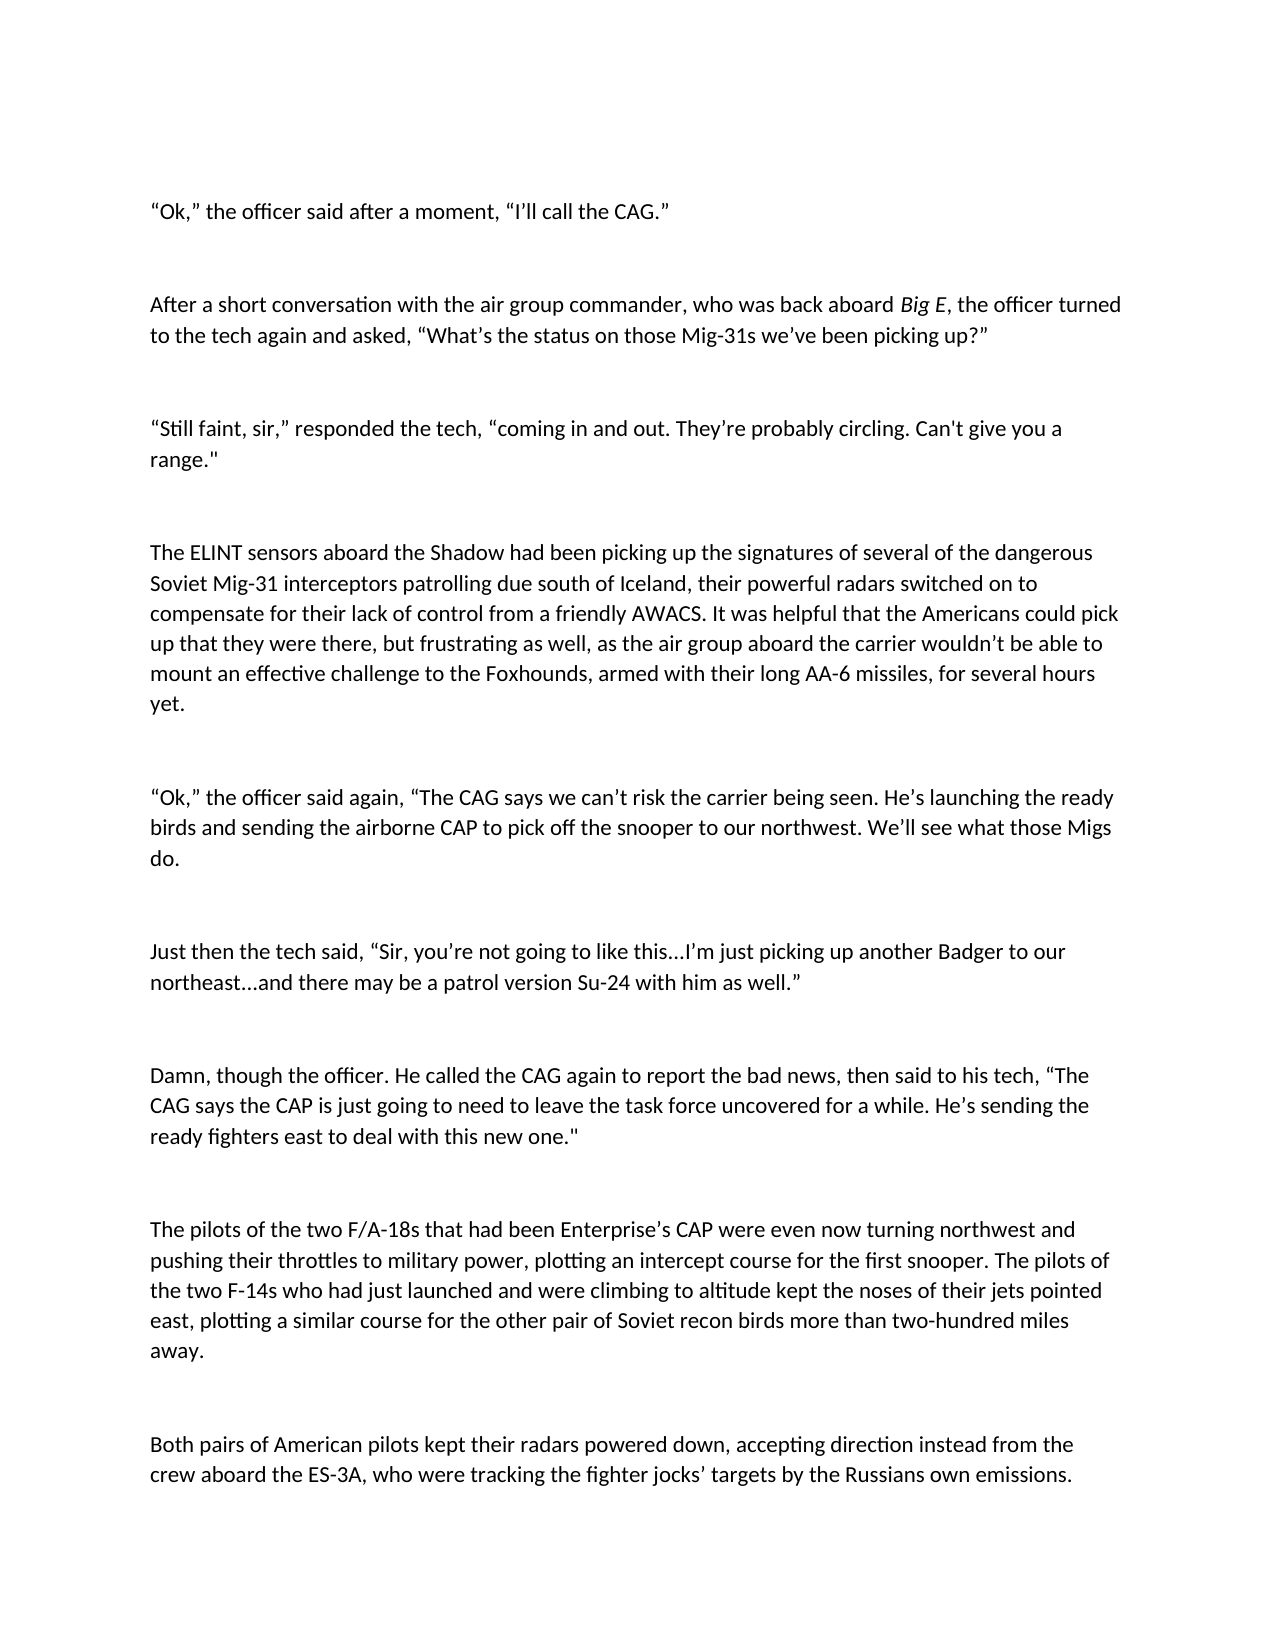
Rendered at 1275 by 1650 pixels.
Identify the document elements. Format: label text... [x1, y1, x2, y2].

text “Ok,” the officer said again, “The CAG says we can’t risk the carrier being seen. He’s launching the ready birds and sending the airborne CAP to pick off the snooper to our northwest. We’ll see what those Migs do. [150, 783, 1125, 872]
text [150, 1430, 1125, 1488]
text Just then the tech said, “Sir, you’re not going to like this...I’m just picking up another Badger to our northeast...and there may be a patrol version Su-24 with him as well.” [150, 937, 1125, 996]
text “Ok,” the officer said after a moment, “I’ll call the CAG.” [150, 197, 1125, 225]
text Damn, though the officer. He called the CAG again to report the bad news, then said to his tech, “The CAG says the CAP is just going to need to leave the task force uncovered for a while. He’s sending the ready fighters east to deal with this new one." [150, 1061, 1125, 1150]
text “Still faint, sir,” responded the tech, “coming in and out. They’re probably circling. Can't give you a range." [150, 414, 1125, 473]
text The ELINT sensors aboard the Shadow had been picking up the signatures of several of the dangerous Soviet Mig-31 interceptors patrolling due south of Iceland, their powerful radars switched on to compensate for their lack of control from a friendly AWACS. It was helpful that the Americans could pick up that they were there, but frustrating as well, as the air group aboard the carrier wouldn’t be able to mount an effective challenge to the Foxhounds, armed with their long AA-6 missiles, for several hours yet. [150, 538, 1125, 718]
text After a short conversation with the air group commander, who was back aboard Big E, the officer turned to the tech again and asked, “What’s the status on those Mig-31s we’ve been picking up?” [150, 291, 1125, 349]
text The pilots of the two F/A-18s that had been Enterprise’s CAP were even now turning northwest and pushing their throttles to military power, plotting an intercept course for the first snooper. The pilots of the two F-14s who had just launched and were climbing to altitude kept the noses of their jets pointed east, plotting a similar course for the other pair of Soviet recon birds more than two-hundred miles away. [150, 1216, 1125, 1364]
